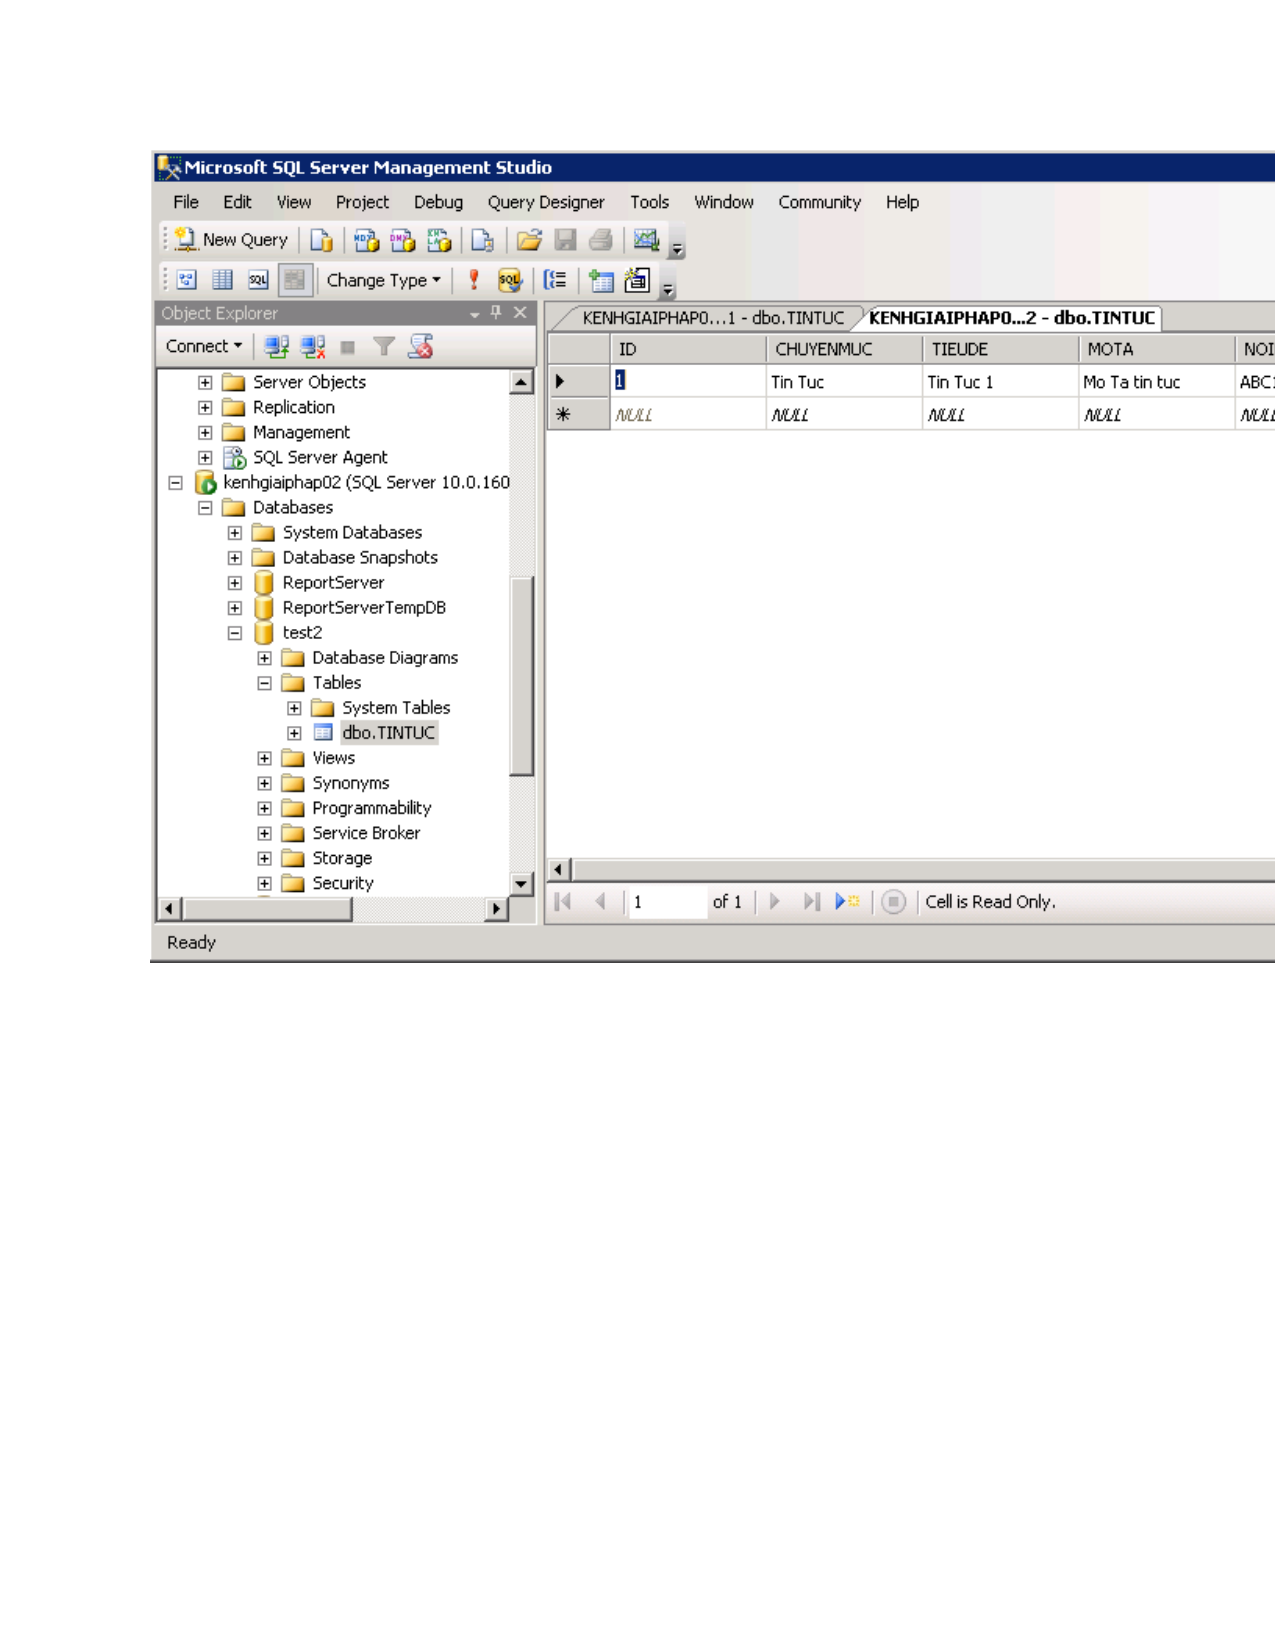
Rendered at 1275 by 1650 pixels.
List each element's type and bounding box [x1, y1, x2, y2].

picture [150, 150, 1275, 963]
